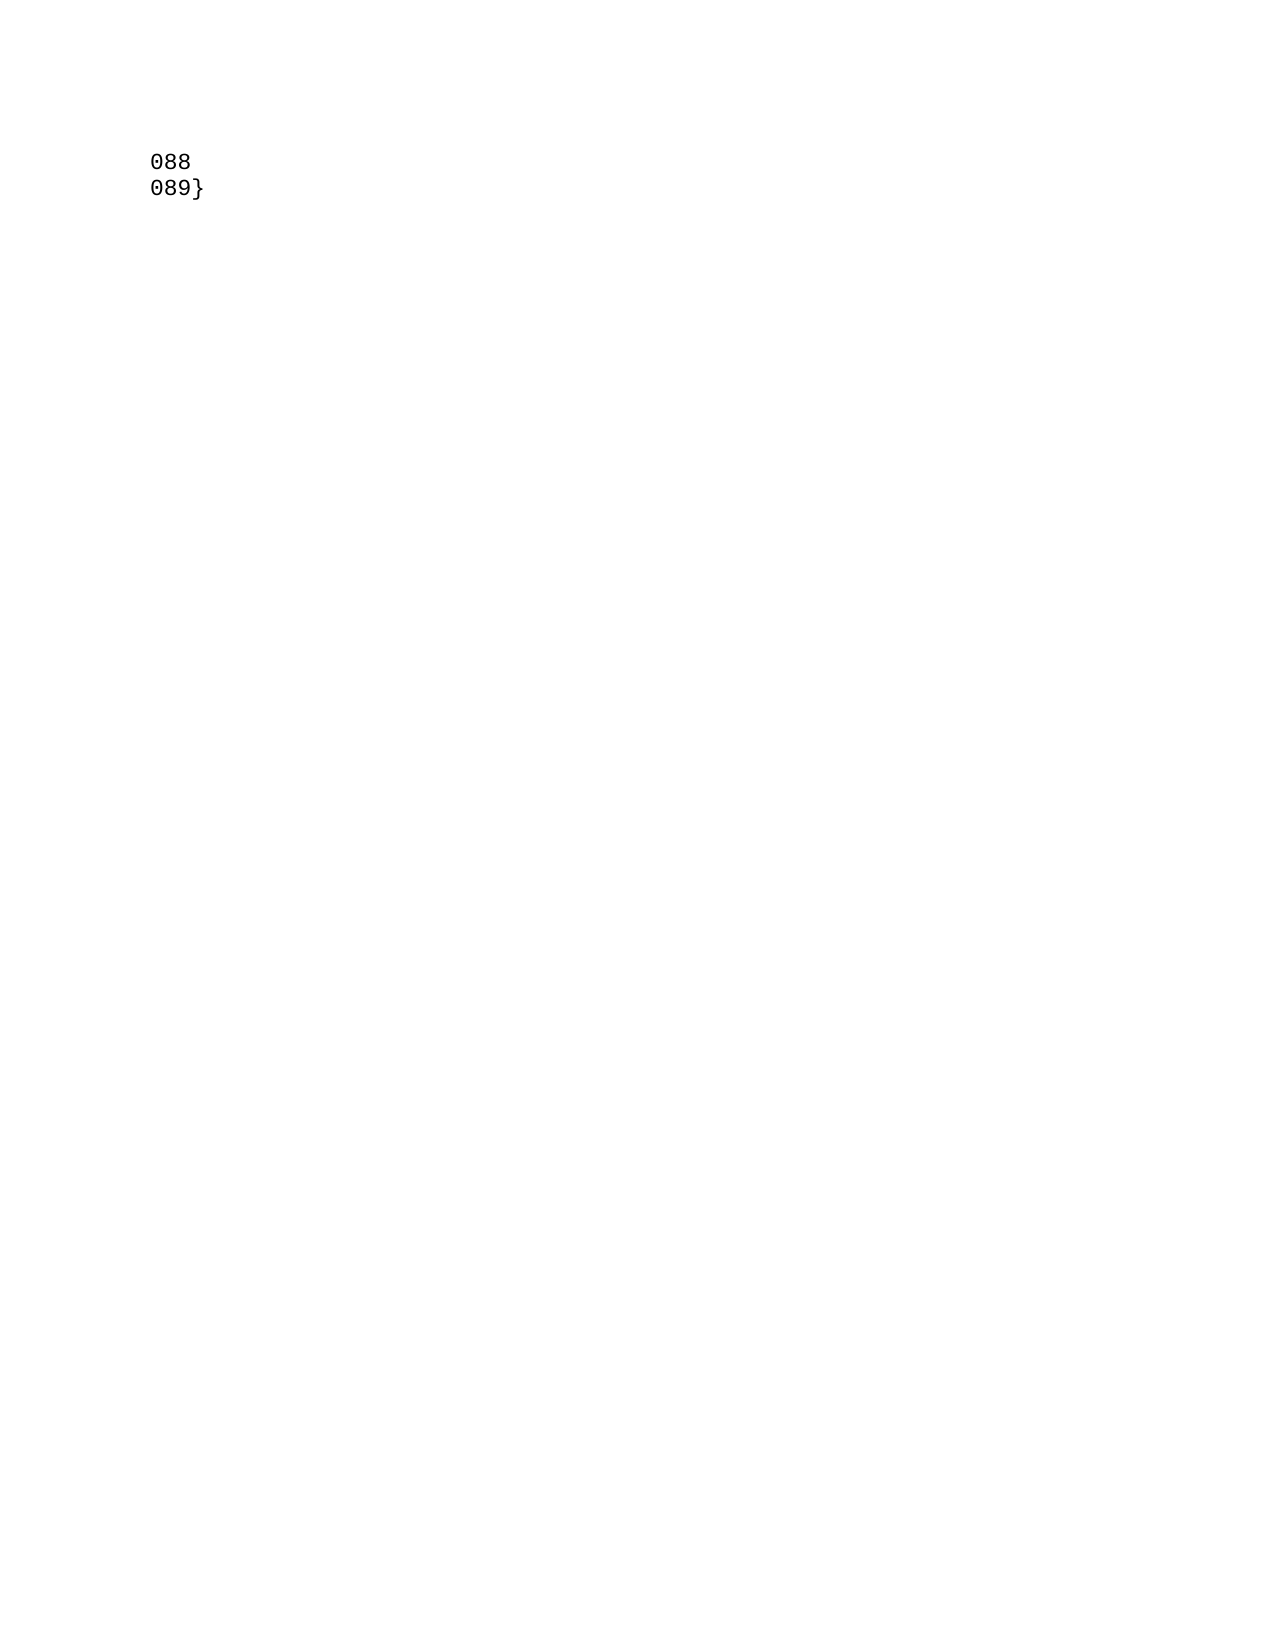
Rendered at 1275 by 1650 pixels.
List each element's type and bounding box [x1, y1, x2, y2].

text [150, 150, 1125, 1499]
